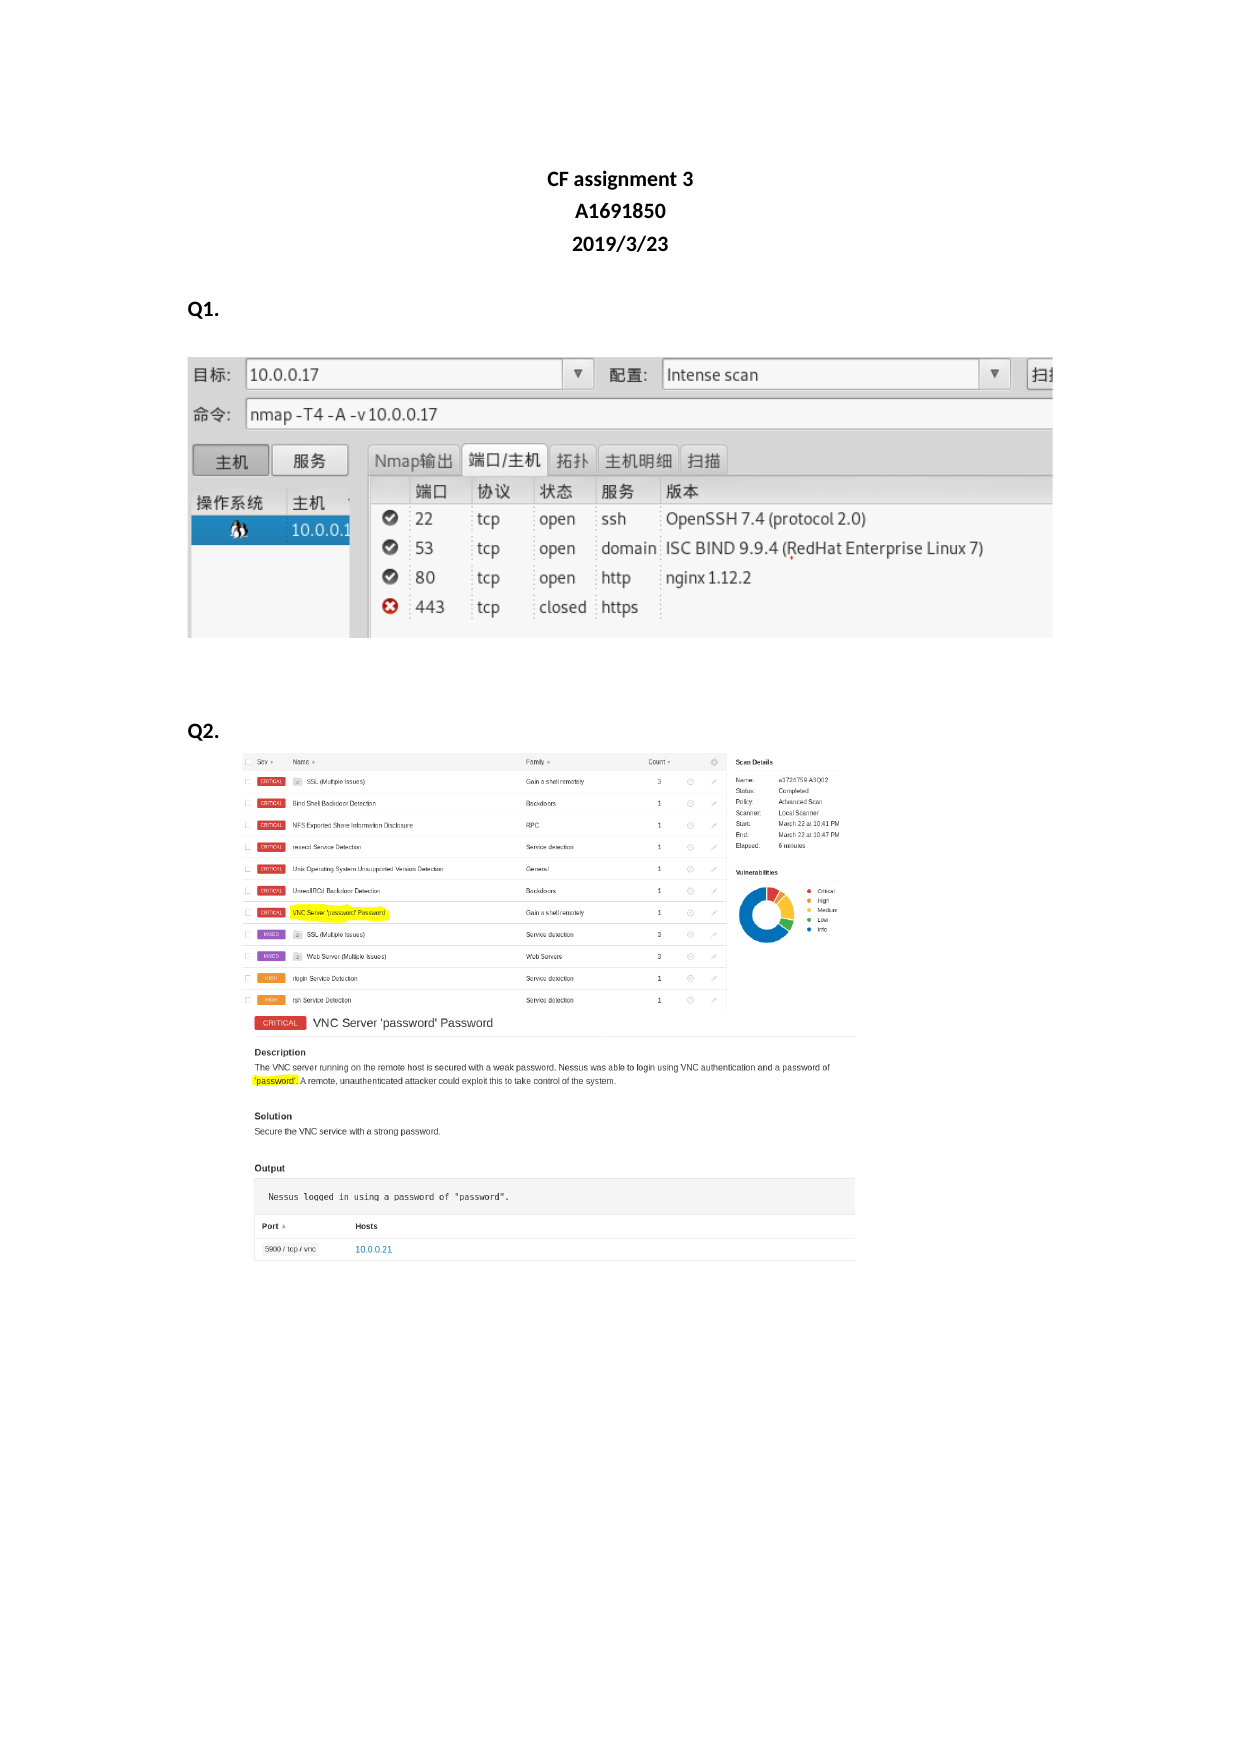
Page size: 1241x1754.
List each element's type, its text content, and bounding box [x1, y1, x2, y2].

text 2019/3/23 [187, 227, 1053, 259]
text A1691850 [187, 194, 1053, 227]
text CF assignment 3 [187, 162, 1053, 194]
text Q2. [187, 714, 1053, 747]
picture [242, 751, 855, 1264]
picture [187, 357, 1053, 638]
text Q1. [187, 292, 1053, 324]
